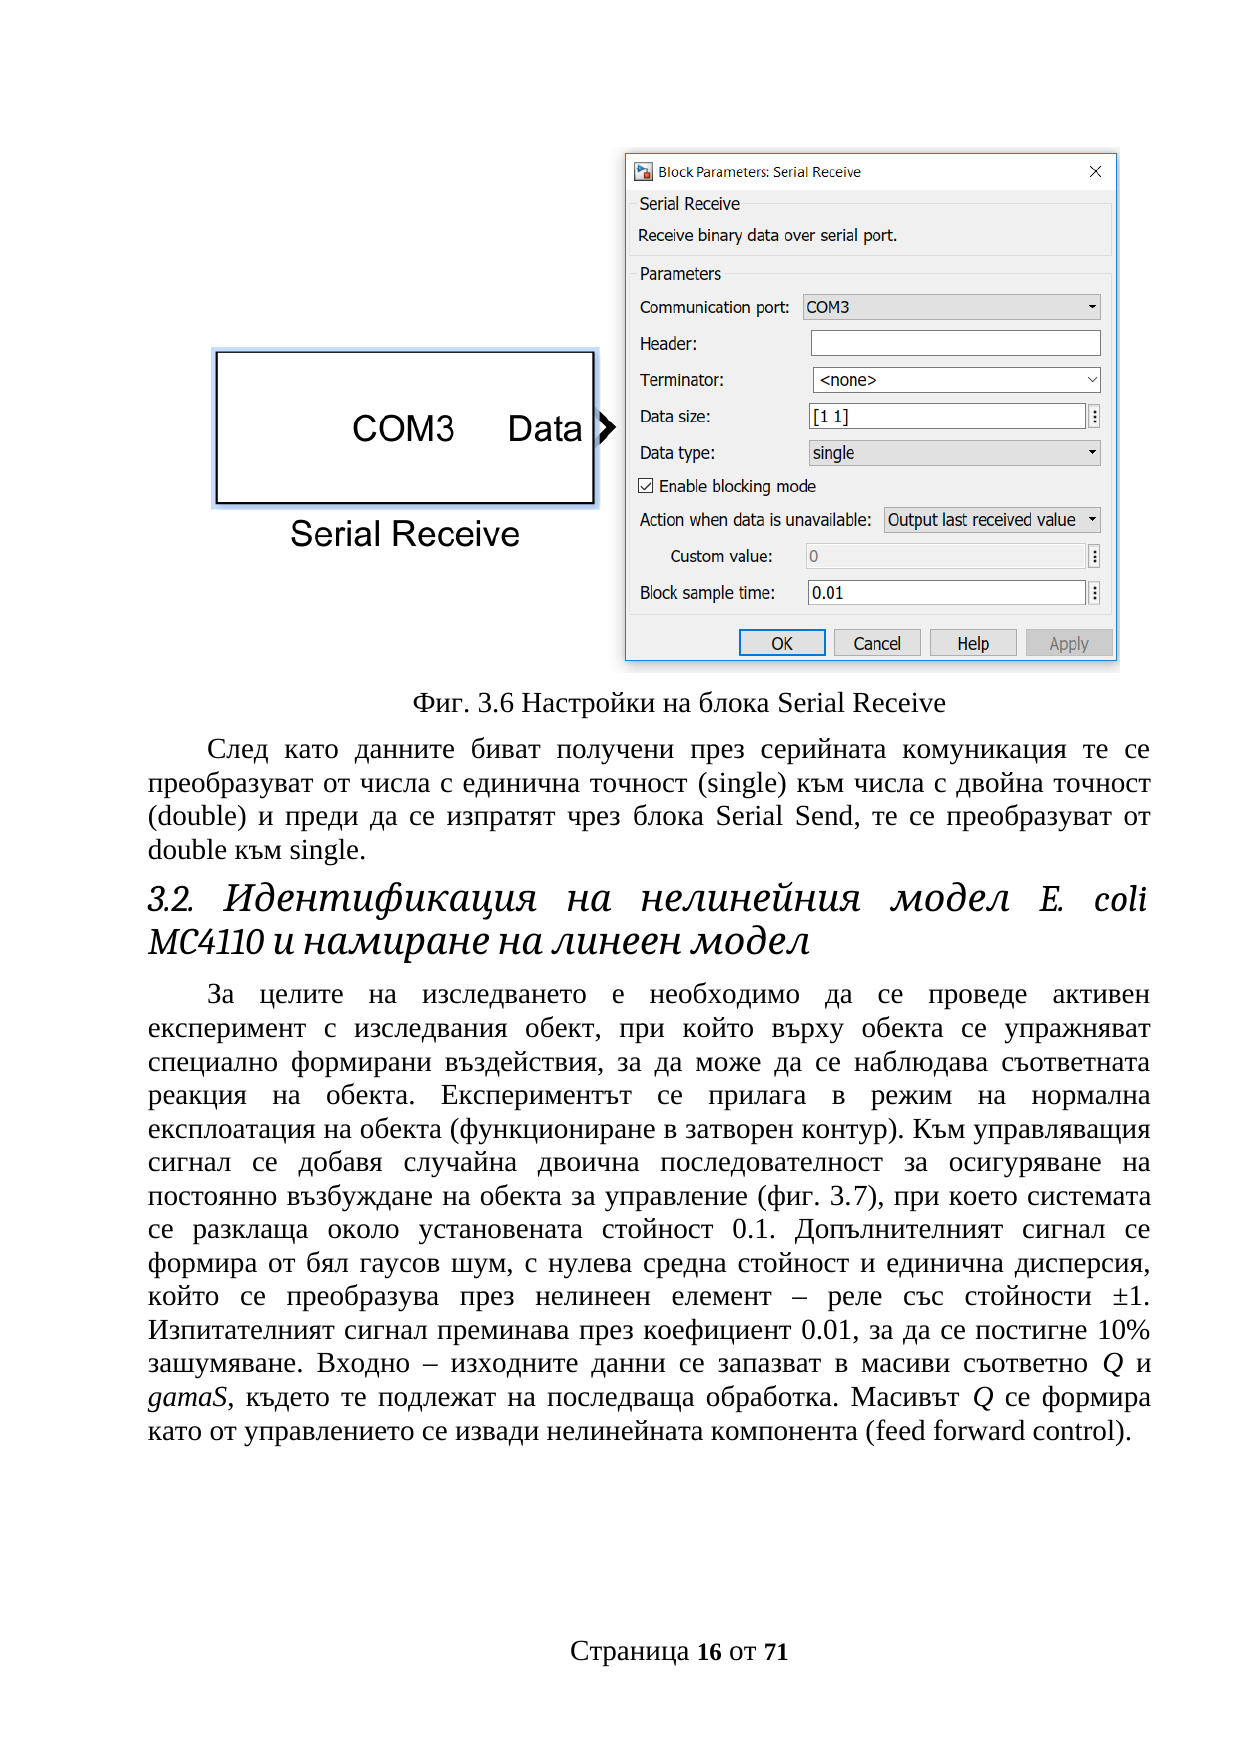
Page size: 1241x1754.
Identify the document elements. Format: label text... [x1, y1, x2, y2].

subtitle 3.2. Идентификация на нелинейния модел E. coli MC4110 и намиране на линеен модел [148, 878, 1152, 964]
picture [206, 147, 1120, 673]
text За целите на изследването е необходимо да се проведе активен експеримент с изследвания обект, при който върху обекта се упражняват специално формирани въздействия, за да може да се наблюдава съответната реакция на обекта. Експериментът се прилага в режим на нормална експлоатация на обекта (функциониране в затворен контур). Към управляващия сигнал се добавя случайна двоична последователност за осигуряване на постоянно възбуждане на обекта за управление (фиг. 3.7), при което системата се разклаща около установената стойност 0.1. Допълнителният сигнал се формира от бял гаусов шум, с нулева средна стойност и единична дисперсия, който се преобразува през нелинеен елемент – реле със стойности ±1. Изпитателният сигнал преминава през коефициент 0.01, за да се постигне 10% зашумяване. Входно – изходните данни се запазват в масиви съответно Q и gamaS, където те подлежат на последваща обработка. Масивът Q се формира като от управлението се извади нелинейната компонента (feed forward control). [148, 977, 1152, 1446]
text След като данните биват получени през серийната комуникация те се преобразуват от числа с единична точност (single) към числа с двойна точност (double) и преди да се изпратят чрез блока Serial Send, те се преобразуват от double към single. [148, 731, 1152, 865]
text Фиг. 3.6 Настройки на блока Serial Receive [148, 685, 1152, 719]
